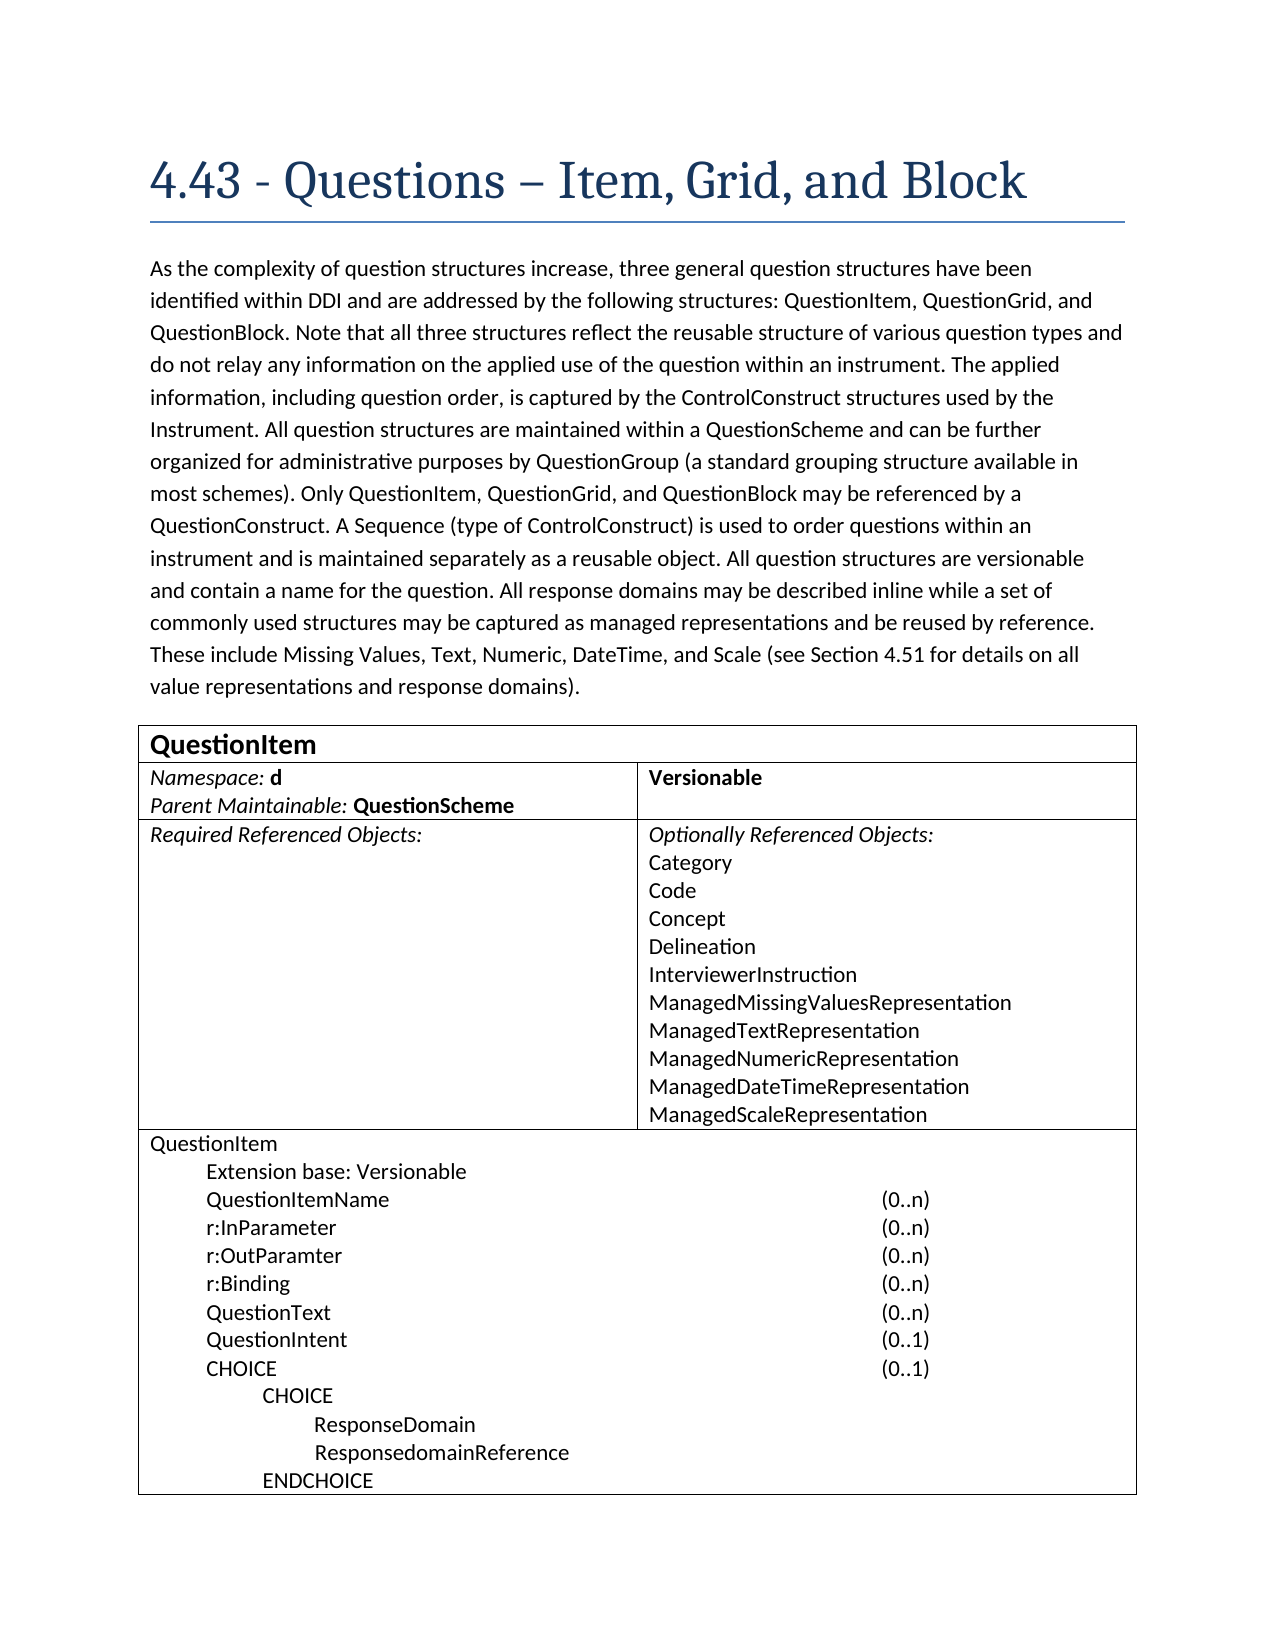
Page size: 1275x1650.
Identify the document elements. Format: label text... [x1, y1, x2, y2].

table_cell Versionable [638, 763, 1136, 819]
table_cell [139, 1130, 1136, 1494]
table_cell Optionally Referenced Objects: Category Code Concept Delineation InterviewerInstruction ManagedMissingValuesRepresentation ManagedTextRepresentation ManagedNumericRepresentation ManagedDateTimeRepresentation ManagedScaleRepresentation [638, 820, 1136, 1128]
title 4.43 - Questions – Item, Grid, and Block [150, 150, 1125, 221]
table_cell Required Referenced Objects: [139, 820, 637, 1128]
table_header QuestionItem [139, 726, 1136, 762]
table_cell Namespace: d Parent Maintainable: QuestionScheme [139, 763, 637, 819]
text As the complexity of question structures increase, three general question structures have been identified within DDI and are addressed by the following structures: QuestionItem, QuestionGrid, and QuestionBlock. Note that all three structures reflect the reusable structure of various question types and do not relay any information on the applied use of the question within an instrument. The applied information, including question order, is captured by the ControlConstruct structures used by the Instrument. All question structures are maintained within a QuestionScheme and can be further organized for administrative purposes by QuestionGroup (a standard grouping structure available in most schemes). Only QuestionItem, QuestionGrid, and QuestionBlock may be referenced by a QuestionConstruct. A Sequence (type of ControlConstruct) is used to order questions within an instrument and is maintained separately as a reusable object. All question structures are versionable and contain a name for the question. All response domains may be described inline while a set of commonly used structures may be captured as managed representations and be reused by reference. These include Missing Values, Text, Numeric, DateTime, and Scale (see Section 4.51 for details on all value representations and response domains). [150, 254, 1125, 700]
